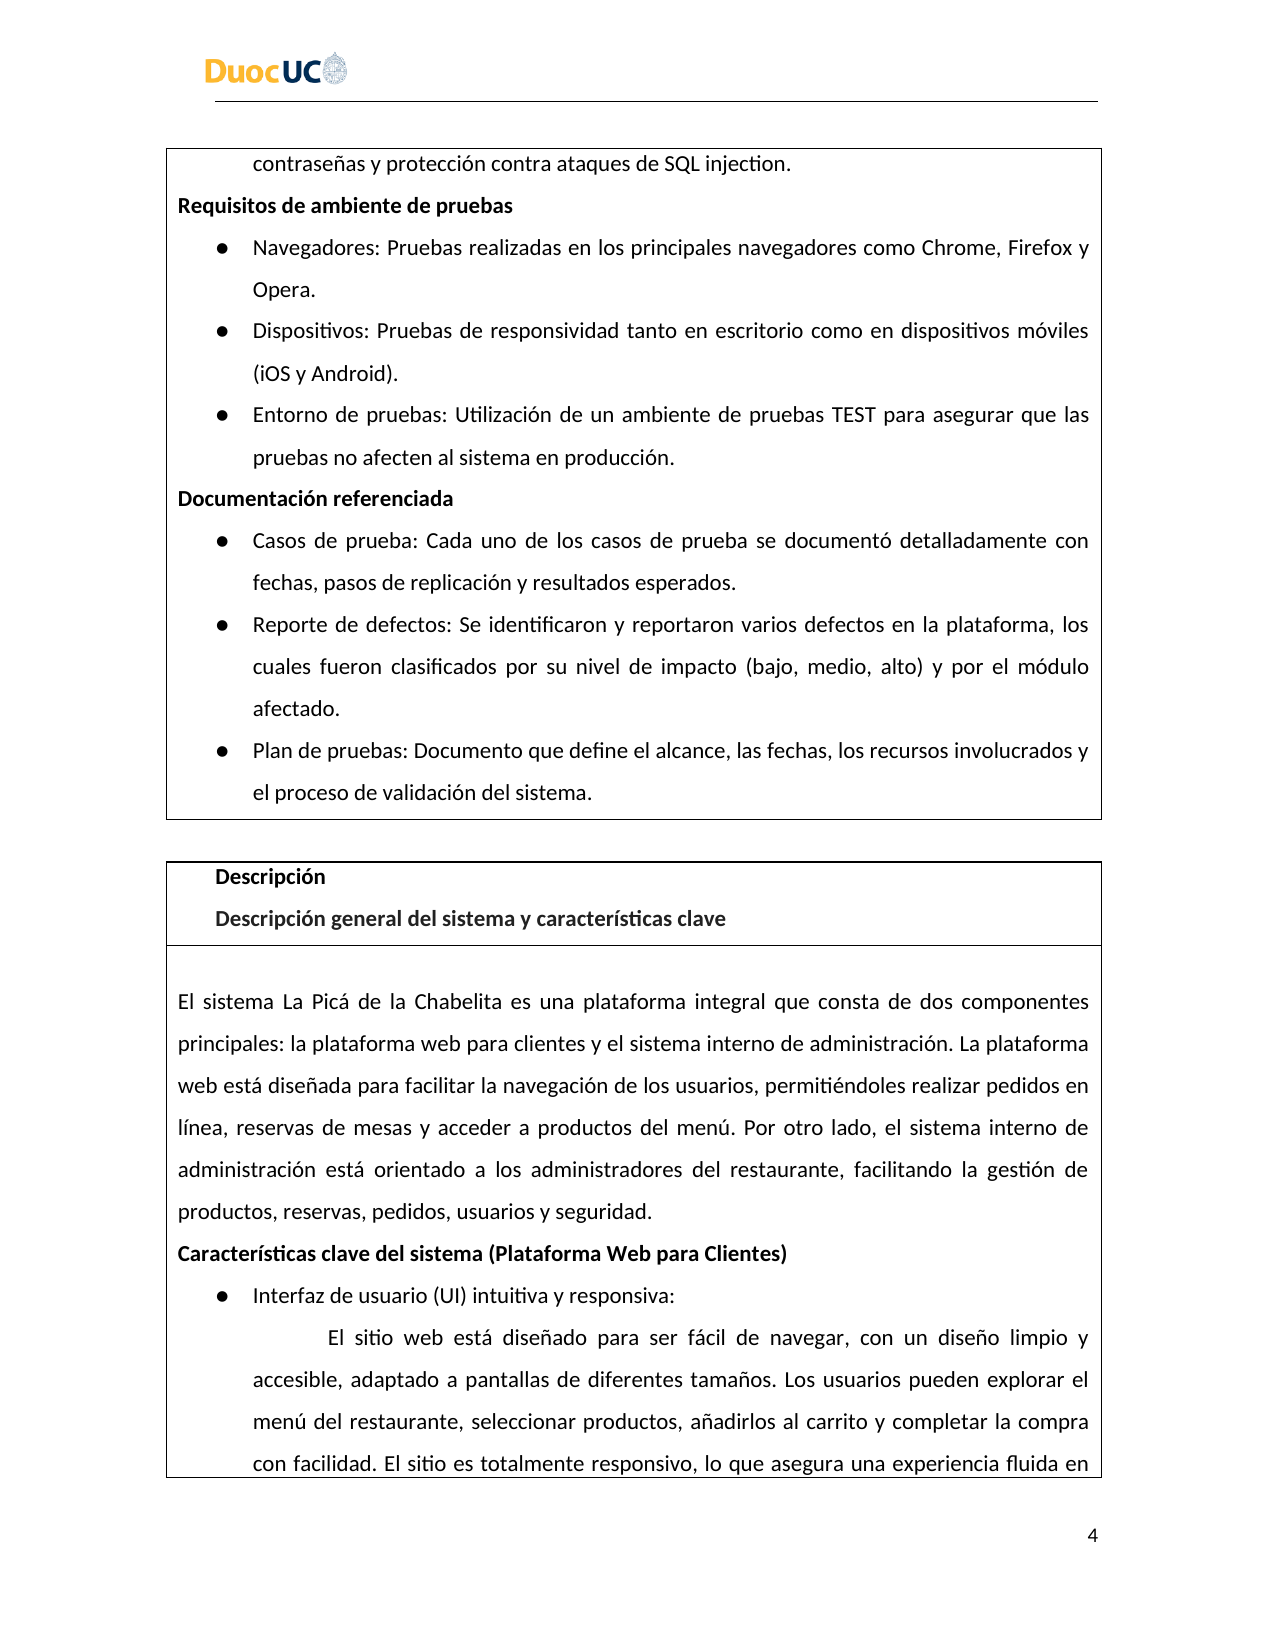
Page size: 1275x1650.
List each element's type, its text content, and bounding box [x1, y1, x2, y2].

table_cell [167, 946, 1101, 1477]
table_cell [167, 149, 1101, 818]
table_header Descripción Descripción general del sistema y características clave [167, 863, 1101, 944]
picture [198, 48, 352, 87]
